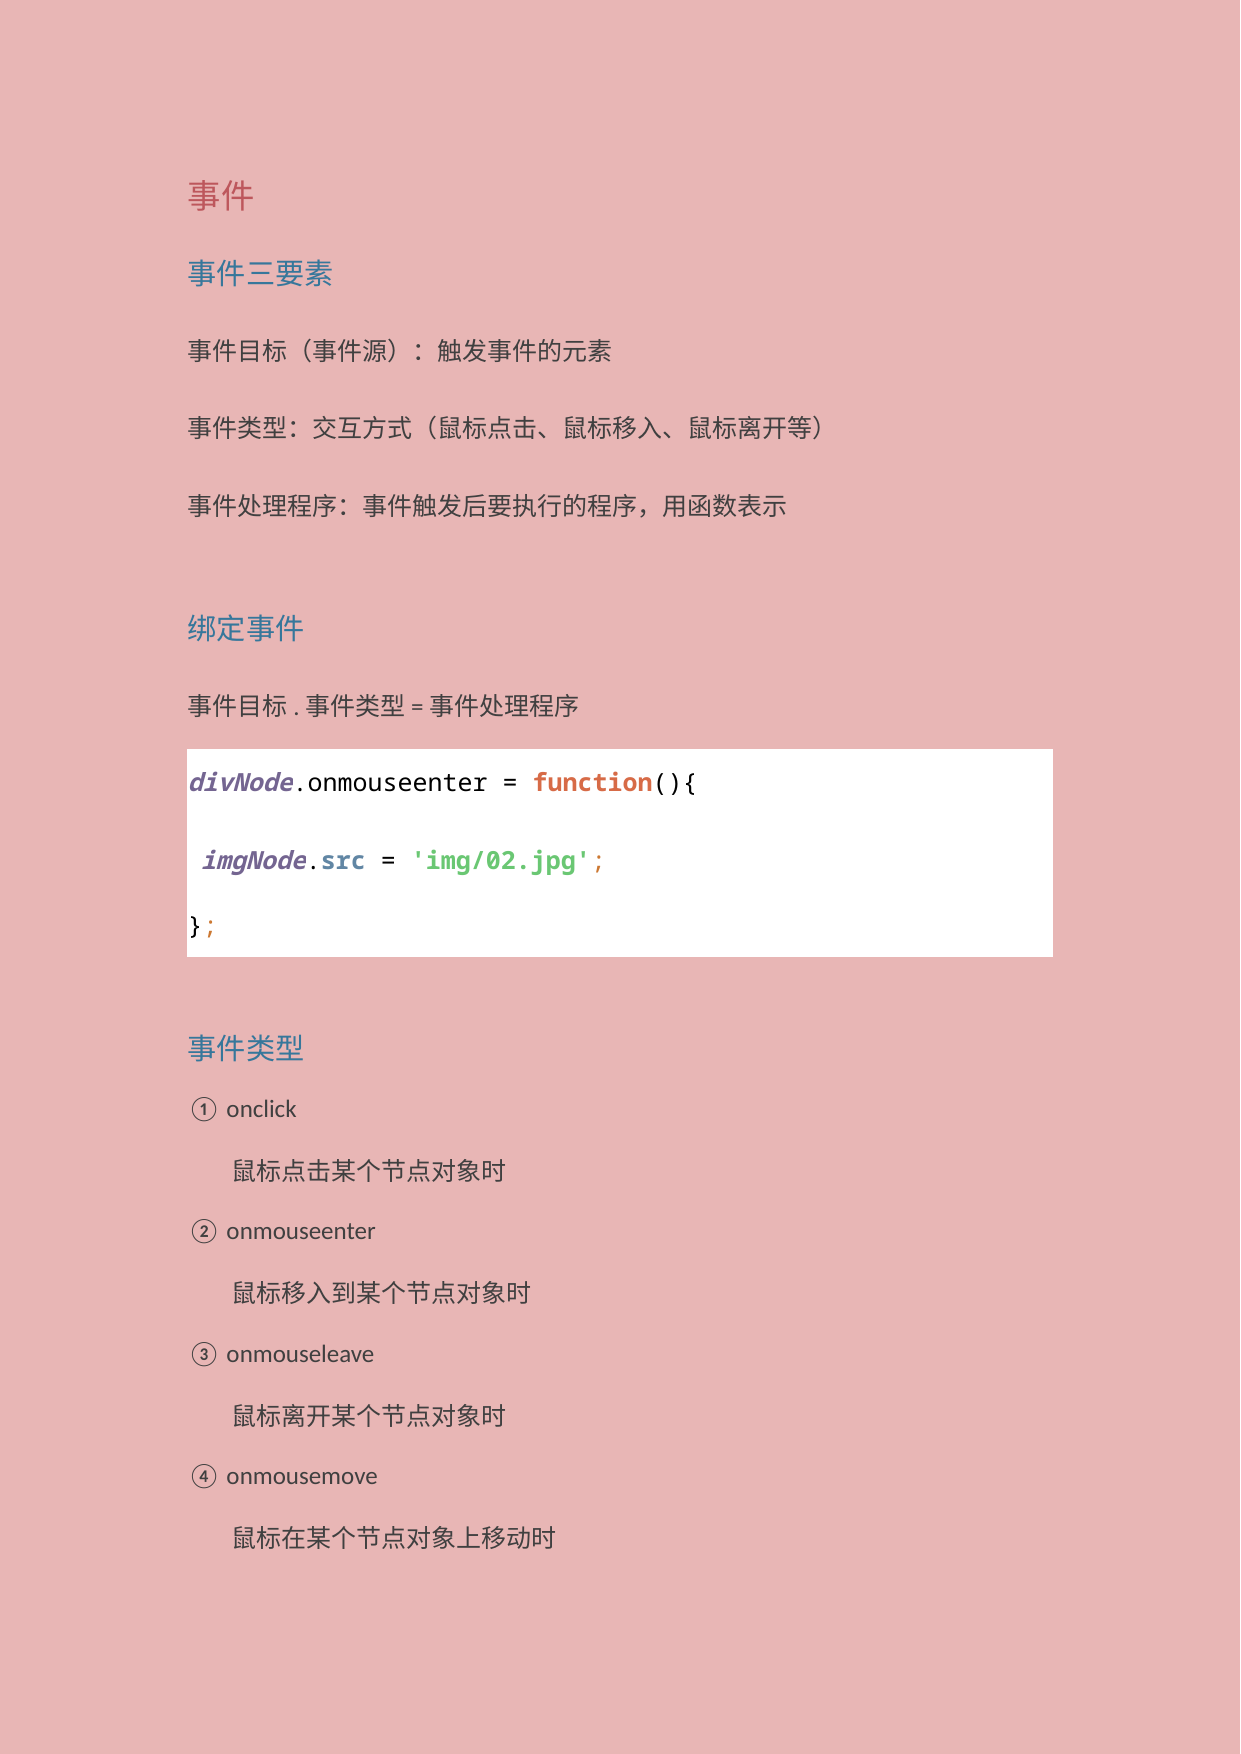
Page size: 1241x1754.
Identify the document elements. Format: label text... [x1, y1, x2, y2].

subtitle 事件 [187, 162, 1053, 227]
subtitle 事件三要素 [187, 239, 1053, 304]
text 鼠标点击某个节点对象时 [187, 1137, 1053, 1202]
text ② onmouseenter [187, 1214, 1053, 1247]
subtitle 绑定事件 [187, 594, 1053, 659]
text ③ onmouseleave [187, 1337, 1053, 1369]
text 鼠标移入到某个节点对象时 [187, 1259, 1053, 1324]
text 鼠标在某个节点对象上移动时 [187, 1504, 1053, 1569]
text divNode.onmouseenter = function(){ [187, 749, 1053, 814]
text ④ onmousemove [187, 1459, 1053, 1492]
subtitle 事件类型 [187, 1014, 1053, 1079]
text 事件目标（事件源）：触发事件的元素 [187, 317, 1053, 382]
text ① onclick [187, 1092, 1053, 1124]
text 事件目标 . 事件类型 = 事件处理程序 [187, 672, 1053, 737]
text imgNode.src = 'img/02.jpg'; }; [187, 827, 1053, 957]
text 事件处理程序：事件触发后要执行的程序，用函数表示 [187, 472, 1053, 537]
text 事件类型：交互方式（鼠标点击、鼠标移入、鼠标离开等） [187, 394, 1053, 459]
text 鼠标离开某个节点对象时 [187, 1382, 1053, 1447]
